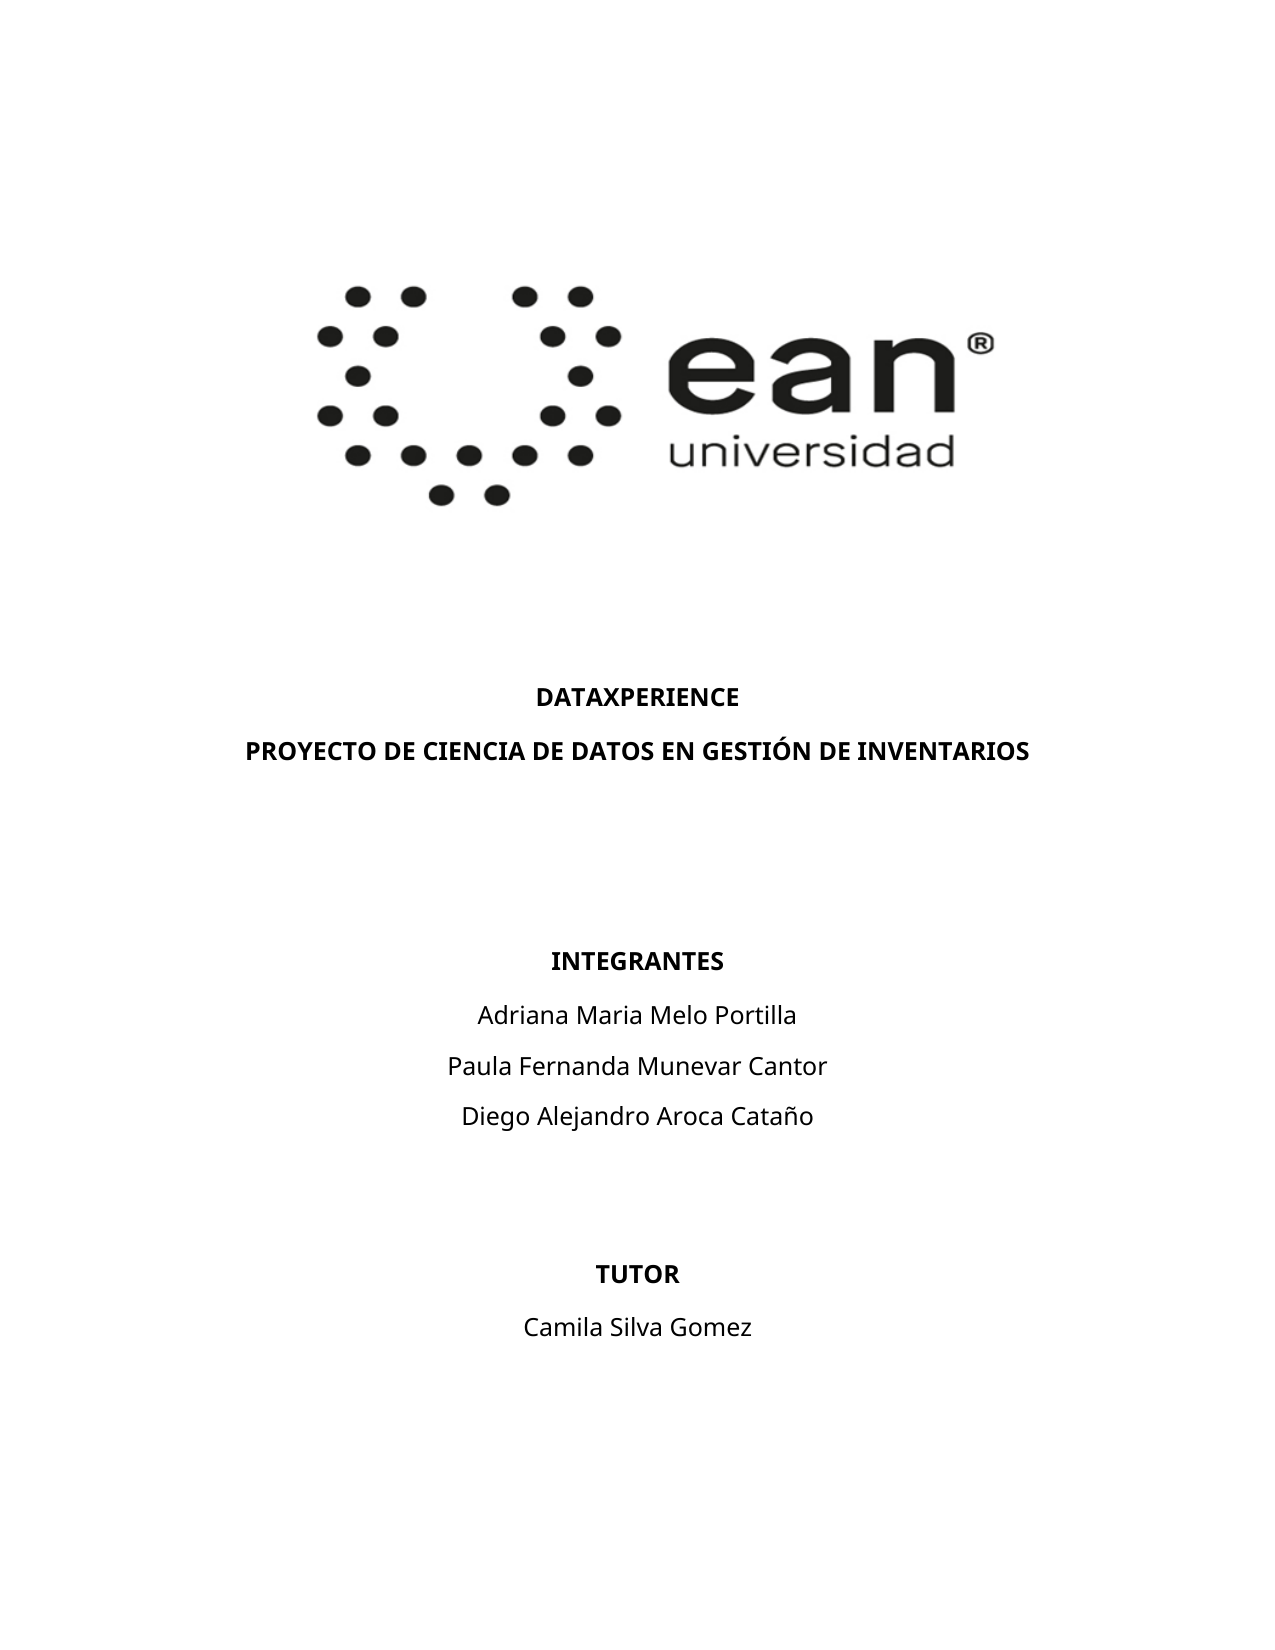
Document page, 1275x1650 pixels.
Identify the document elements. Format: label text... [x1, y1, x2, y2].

text DATAXPERIENCE [177, 680, 1098, 714]
picture [190, 198, 1085, 611]
text PROYECTO DE CIENCIA DE DATOS EN GESTIÓN DE INVENTARIOS [177, 733, 1098, 767]
text TUTOR [177, 1256, 1098, 1291]
text INTEGRANTES [177, 944, 1098, 978]
text Camila Silva Gomez [177, 1310, 1098, 1344]
text Diego Alejandro Aroca Cataño [177, 1099, 1098, 1133]
text Paula Fernanda Munevar Cantor [177, 1048, 1098, 1082]
text Adriana Maria Melo Portilla [177, 997, 1098, 1031]
